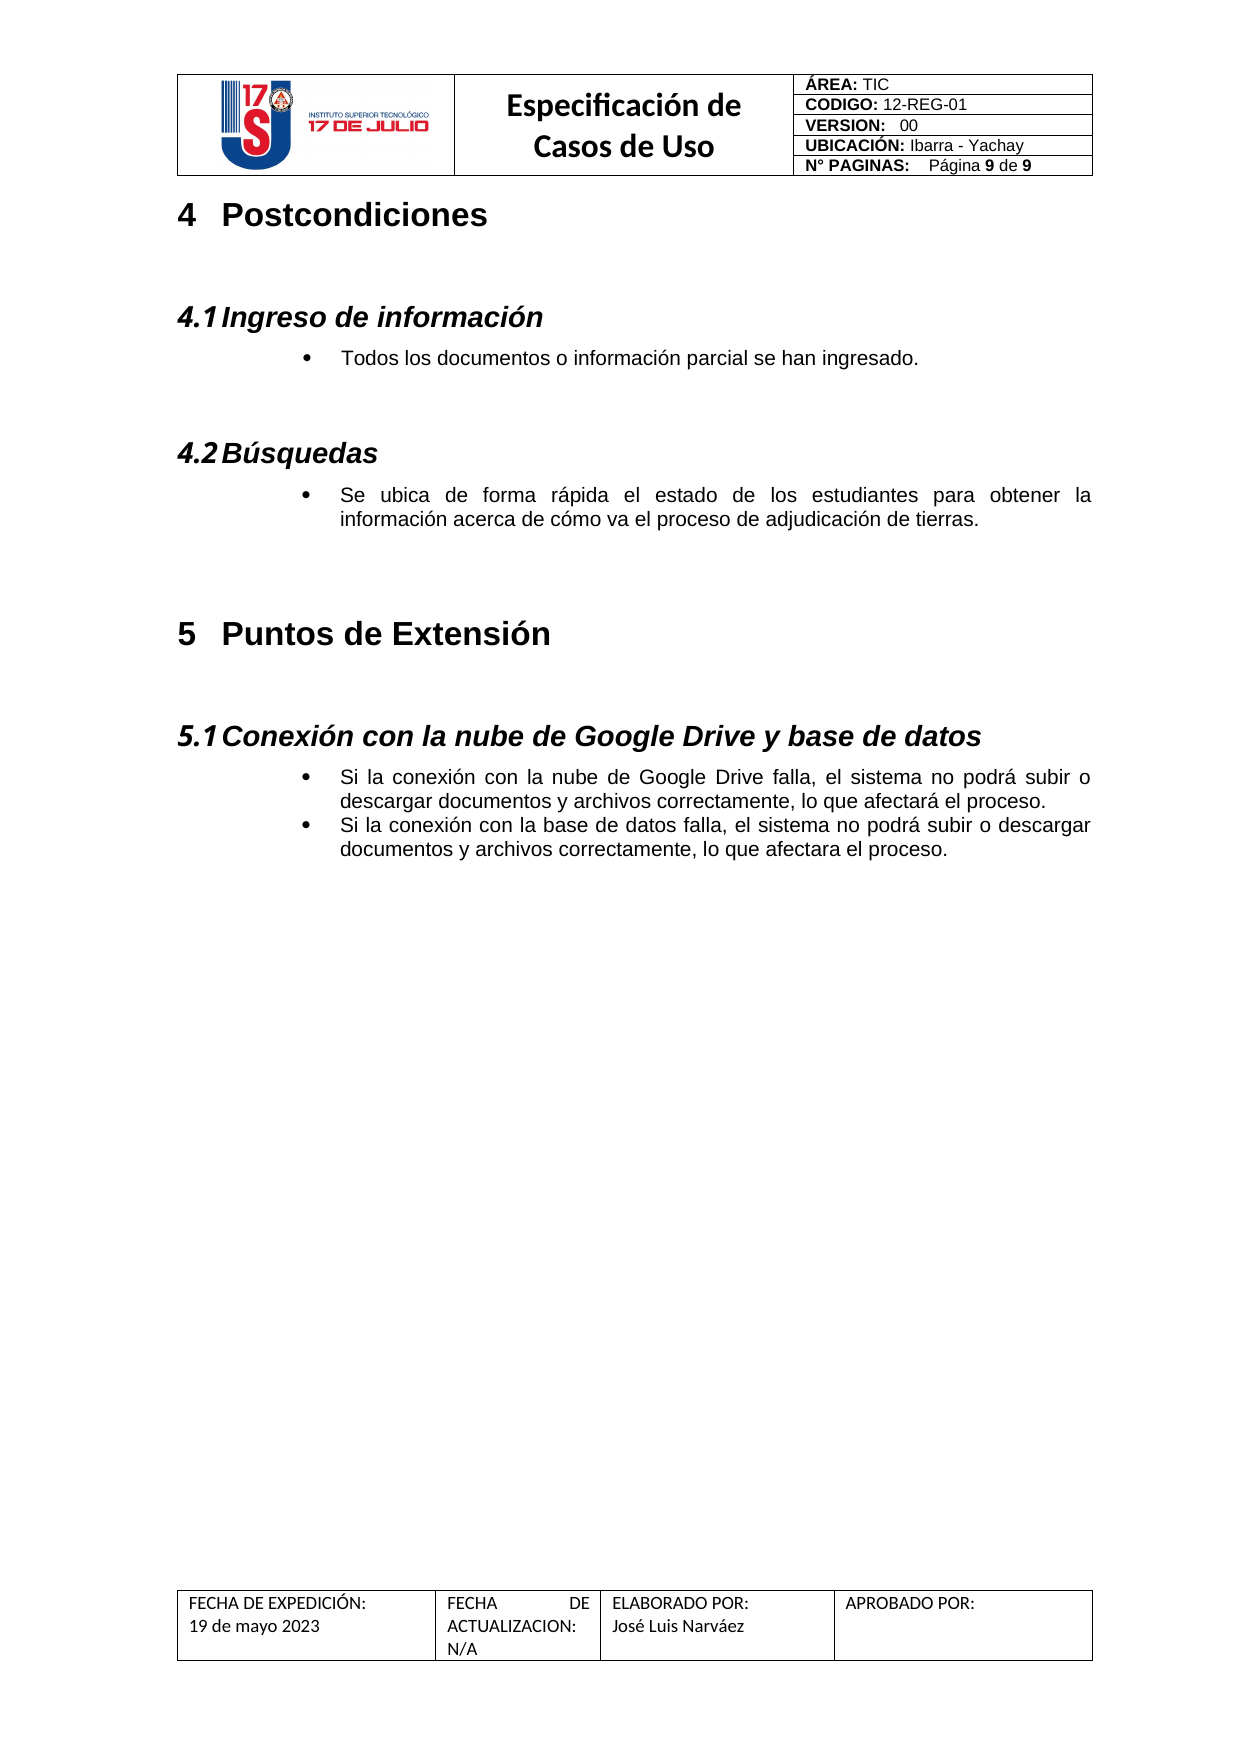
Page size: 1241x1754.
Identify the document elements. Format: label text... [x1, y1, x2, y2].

list Si la conexión con la base de datos falla, el sistema no podrá subir o descargar documentos y archivos correctamente, lo que afectara el proceso. [302, 813, 1092, 861]
list Todos los documentos o información parcial se han ingresado. [303, 346, 1092, 370]
picture [216, 75, 436, 175]
subtitle Búsquedas [177, 433, 1092, 472]
subtitle Postcondiciones [177, 195, 1092, 233]
subtitle Ingreso de información [177, 296, 1092, 336]
list Si la conexión con la nube de Google Drive falla, el sistema no podrá subir o descargar documentos y archivos correctamente, lo que afectará el proceso. [302, 765, 1092, 813]
subtitle Conexión con la nube de Google Drive y base de datos [177, 715, 1092, 755]
subtitle Puntos de Extensión [177, 614, 1092, 653]
list Se ubica de forma rápida el estado de los estudiantes para obtener la información acerca de cómo va el proceso de adjudicación de tierras. [302, 483, 1092, 531]
